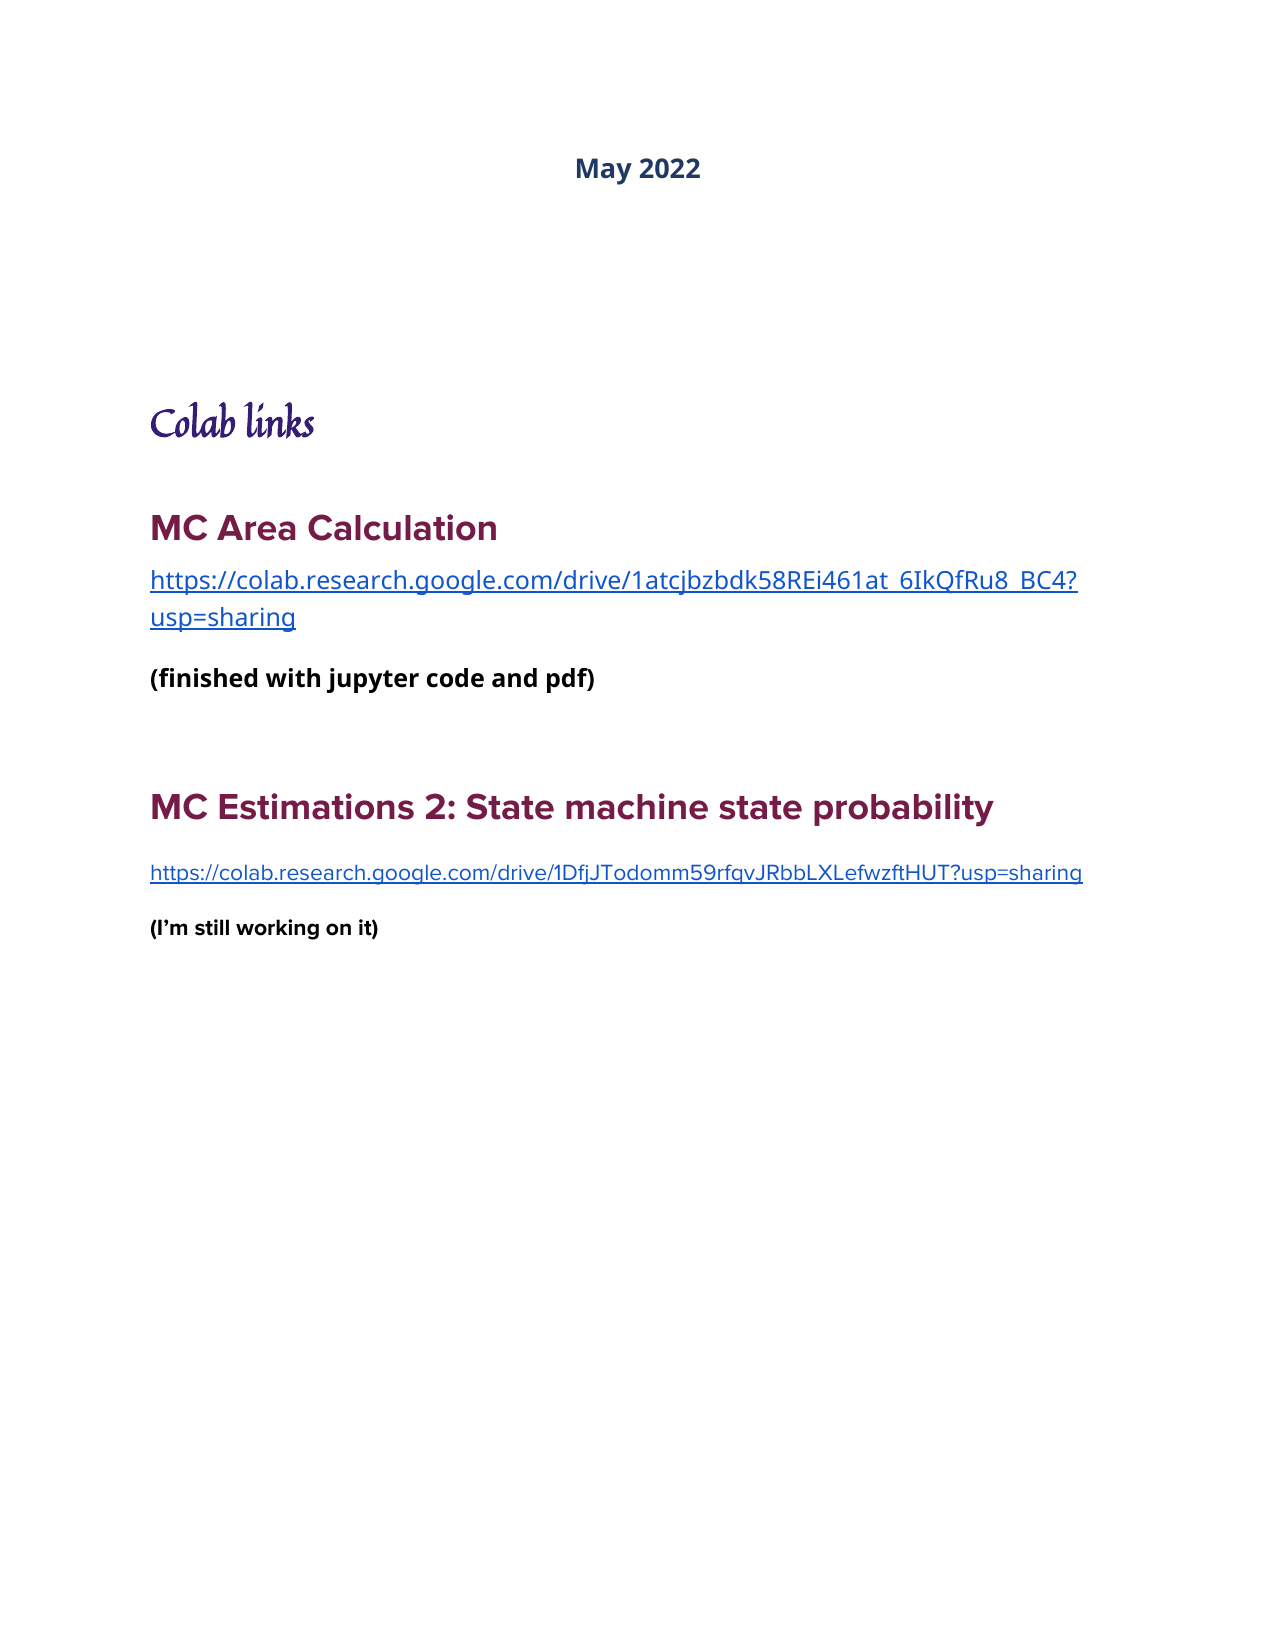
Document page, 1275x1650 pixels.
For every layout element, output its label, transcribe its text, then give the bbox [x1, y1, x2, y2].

subtitle MC Estimations 2: State machine state probability [150, 785, 1125, 830]
text May 2022 [150, 150, 1125, 187]
text (finished with jupyter code and pdf) [150, 661, 1125, 695]
subtitle MC Area Calculation [150, 506, 1125, 551]
subtitle Colab links [150, 393, 1125, 451]
text https://colab.research.google.com/drive/1atcjbzbdk58REi461at_6IkQfRu8_BC4?usp=sharing [150, 563, 1125, 633]
text (I’m still working on it) [150, 915, 1125, 943]
text https://colab.research.google.com/drive/1DfjJTodomm59rfqvJRbbLXLefwzftHUT?usp=sharing [150, 859, 1125, 887]
